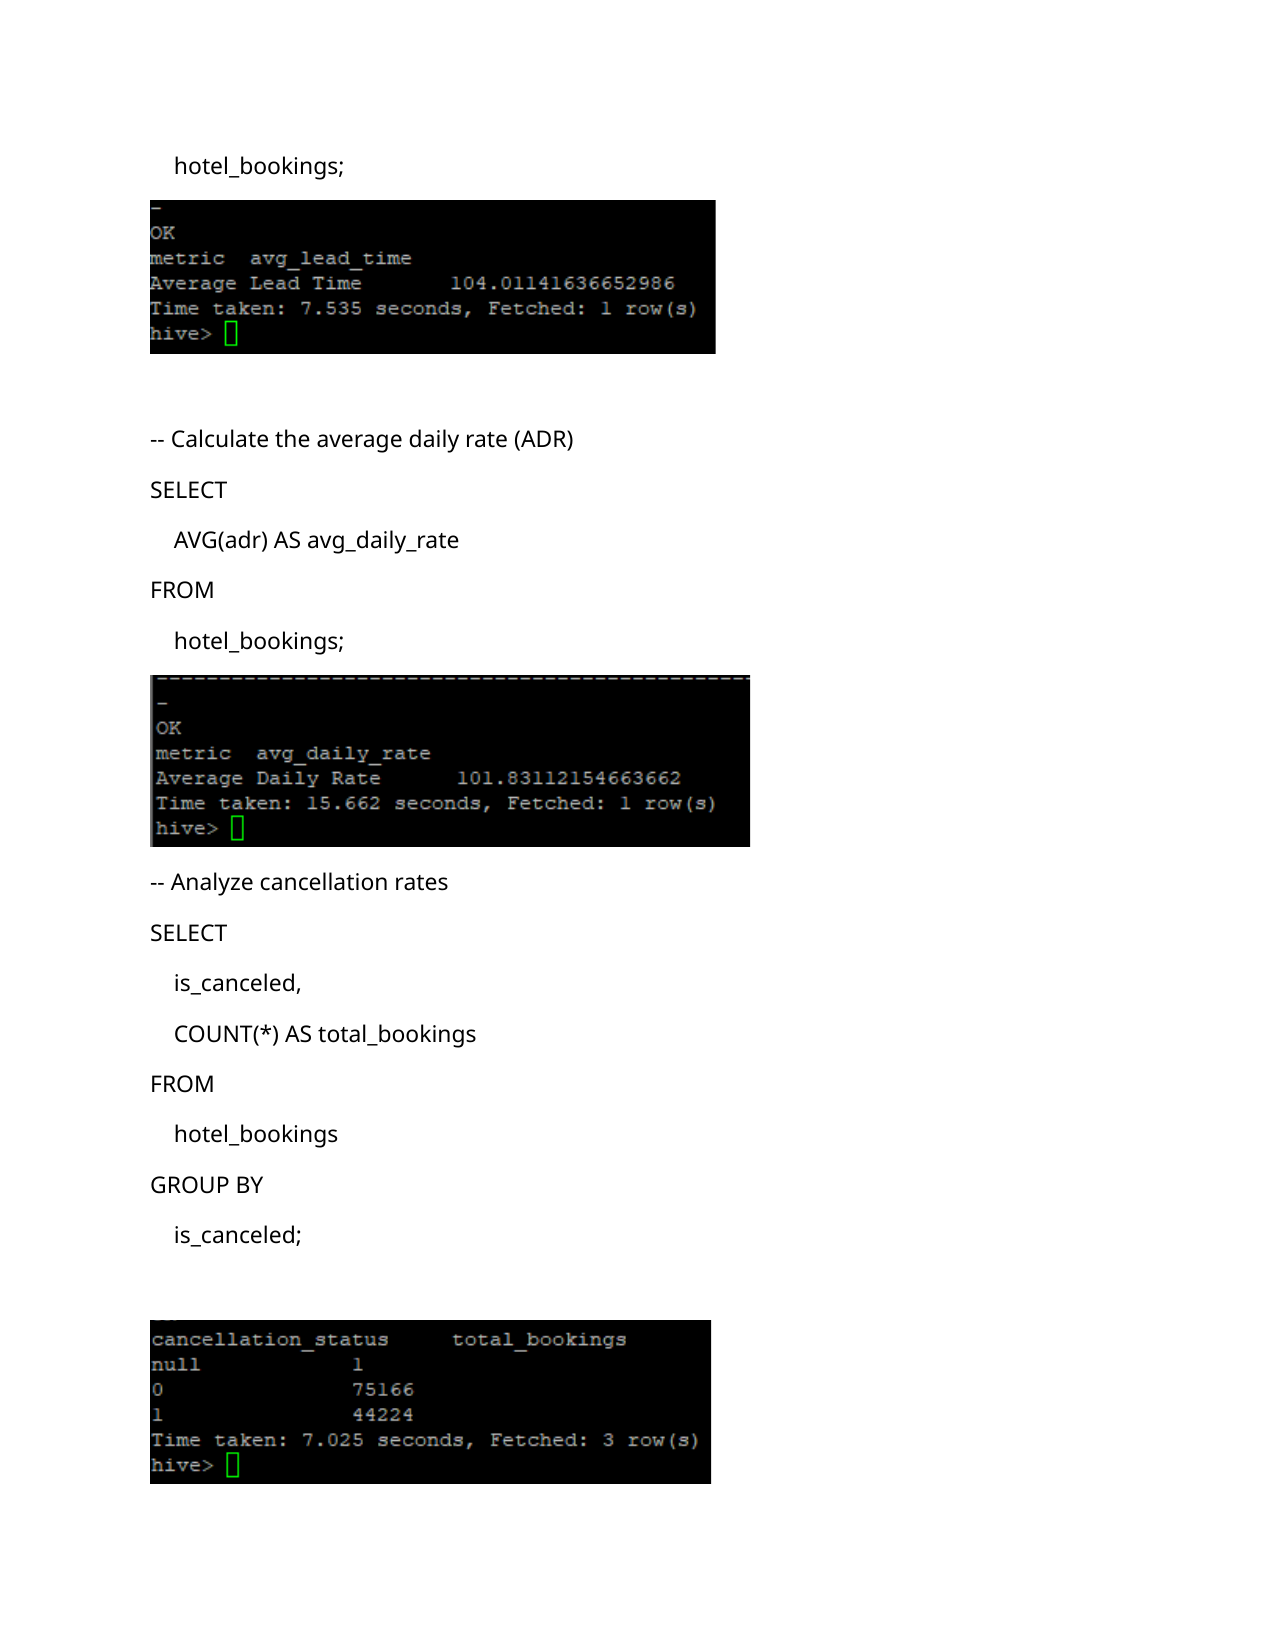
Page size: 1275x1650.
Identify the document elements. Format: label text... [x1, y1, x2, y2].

text is_canceled; [150, 1219, 1125, 1250]
text AVG(adr) AS avg_daily_rate [150, 524, 1125, 555]
picture [150, 200, 716, 354]
text -- Analyze cancellation rates [150, 866, 1125, 897]
text COUNT(*) AS total_bookings [150, 1017, 1125, 1049]
picture [150, 1320, 712, 1484]
text GROUP BY [150, 1169, 1125, 1200]
text is_canceled, [150, 967, 1125, 998]
text SELECT [150, 473, 1125, 505]
text hotel_bookings [150, 1118, 1125, 1149]
picture [150, 675, 750, 847]
text hotel_bookings; [150, 150, 1125, 181]
text hotel_bookings; [150, 625, 1125, 656]
text -- Calculate the average daily rate (ADR) [150, 423, 1125, 454]
text SELECT [150, 917, 1125, 948]
text FROM [150, 574, 1125, 606]
text FROM [150, 1068, 1125, 1099]
